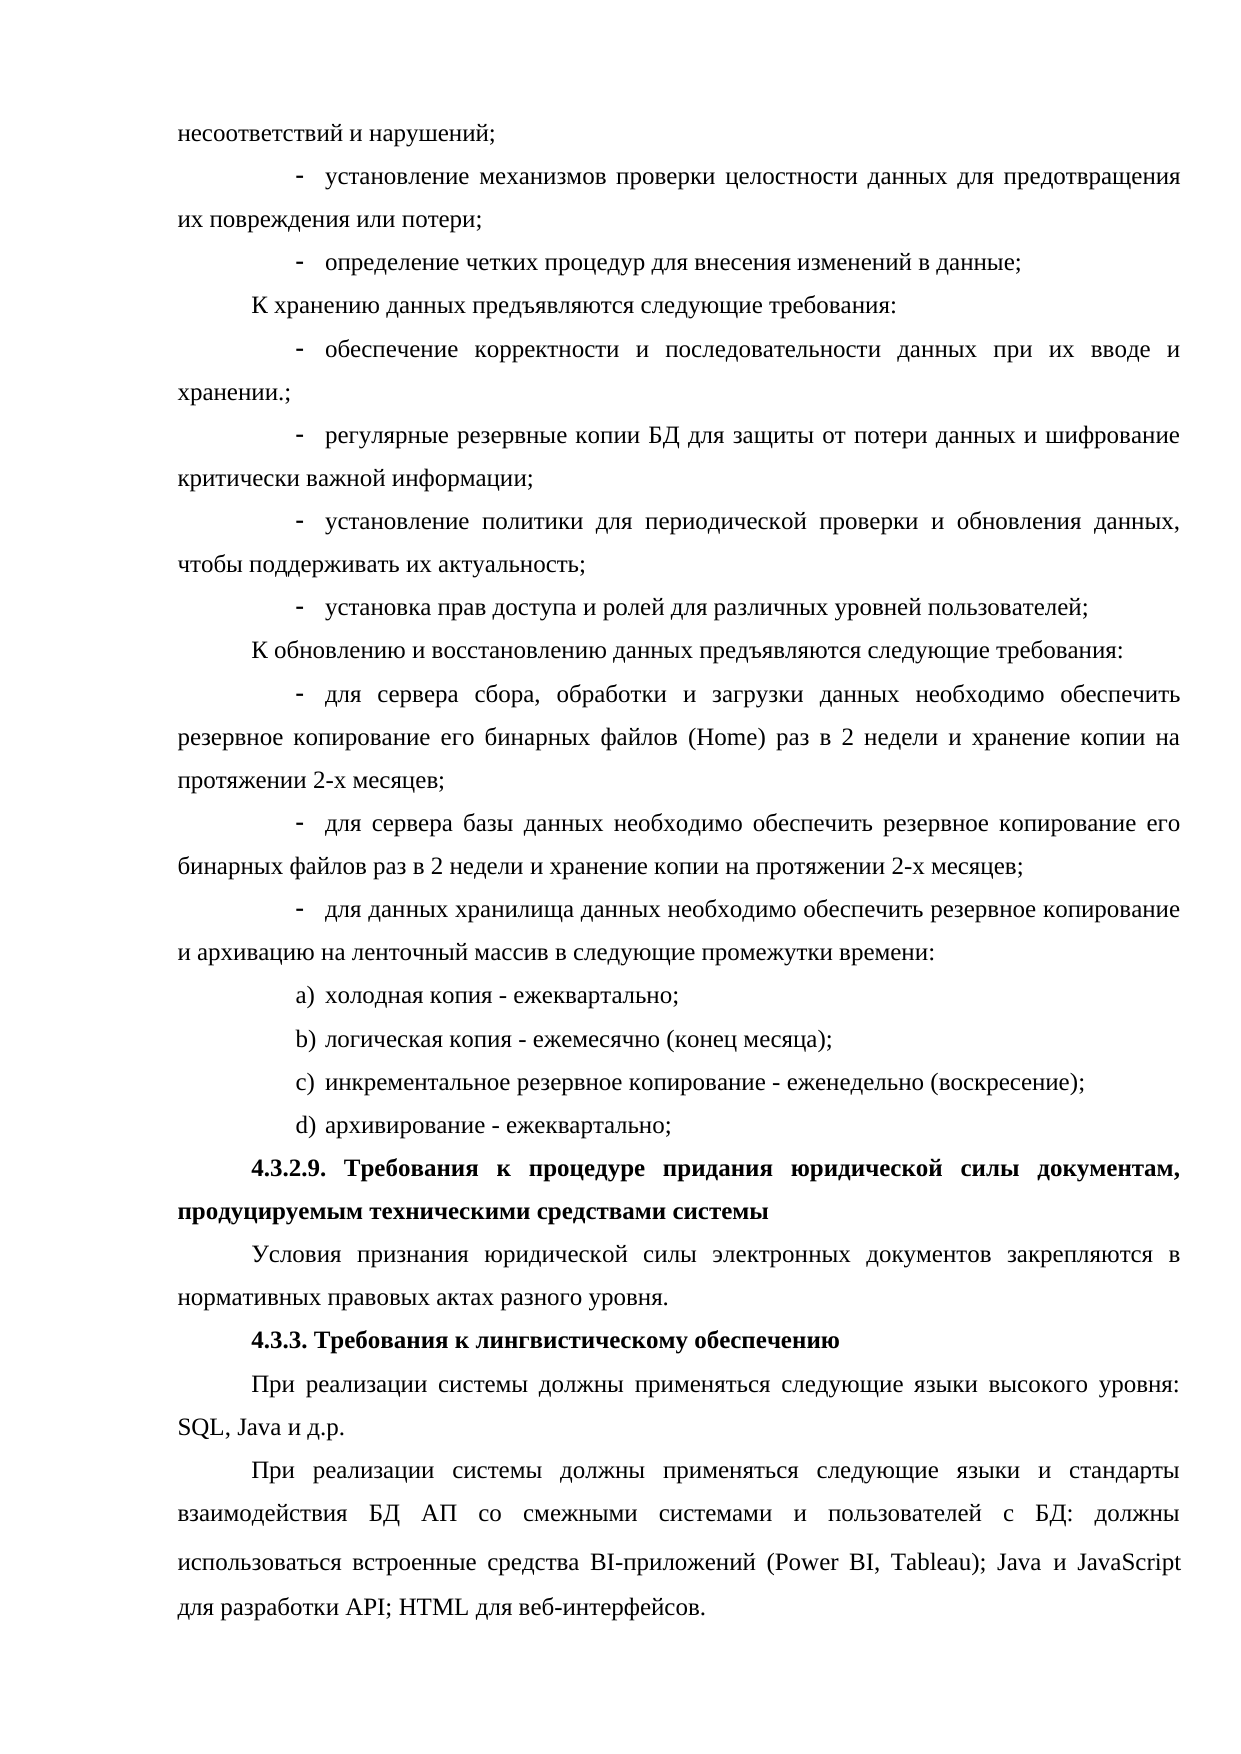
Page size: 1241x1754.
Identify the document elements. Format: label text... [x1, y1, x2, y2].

text При реализации системы должны применяться следующие языки и стандарты взаимодействия БД АП со смежными системами и пользователей с БД: должны использоваться встроенные средства BI-приложений (Power BI, Tableau); Java и JavaScript для разработки API; HTML для веб-интерфейсов. [177, 1455, 1181, 1621]
list для данных хранилища данных необходимо обеспечить резервное копирование и архивацию на ленточный массив в следующие промежутки времени: [177, 894, 1181, 966]
list инкрементальное резервное копирование - еженедельно (воскресение); [177, 1067, 1181, 1096]
list холодная копия - ежеквартально; [177, 981, 1181, 1009]
text При реализации системы должны применяться следующие языки высокого уровня: SQL, Java и д.р. [177, 1369, 1181, 1441]
list установка прав доступа и ролей для различных уровней пользователей; [177, 592, 1181, 621]
list для сервера базы данных необходимо обеспечить резервное копирование его бинарных файлов раз в 2 недели и хранение копии на протяжении 2-х месяцев; [177, 808, 1181, 880]
list для сервера сбора, обработки и загрузки данных необходимо обеспечить резервное копирование его бинарных файлов (Home) раз в 2 недели и хранение копии на протяжении 2-х месяцев; [177, 679, 1181, 794]
text 4.3.2.9. Требования к процедуре придания юридической силы документам, продуцируемым техническими средствами системы [177, 1153, 1181, 1225]
list обеспечение корректности и последовательности данных при их вводе и хранении.; [177, 334, 1181, 406]
list регулярные резервные копии БД для защиты от потери данных и шифрование критически важной информации; [177, 420, 1181, 492]
list определение четких процедур для внесения изменений в данные; [177, 247, 1181, 276]
text К обновлению и восстановлению данных предъявляются следующие требования: [177, 636, 1181, 664]
text Условия признания юридической силы электронных документов закрепляются в нормативных правовых актах разного уровня. [177, 1239, 1181, 1311]
list установление политики для периодической проверки и обновления данных, чтобы поддерживать их актуальность; [177, 506, 1181, 578]
text 4.3.3. Требования к лингвистическому обеспечению [177, 1326, 1181, 1354]
list архивирование - ежеквартально; [177, 1110, 1181, 1139]
list логическая копия - ежемесячно (конец месяца); [177, 1024, 1181, 1052]
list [177, 118, 1181, 147]
list установление механизмов проверки целостности данных для предотвращения их повреждения или потери; [177, 161, 1181, 233]
text К хранению данных предъявляются следующие требования: [177, 291, 1181, 319]
